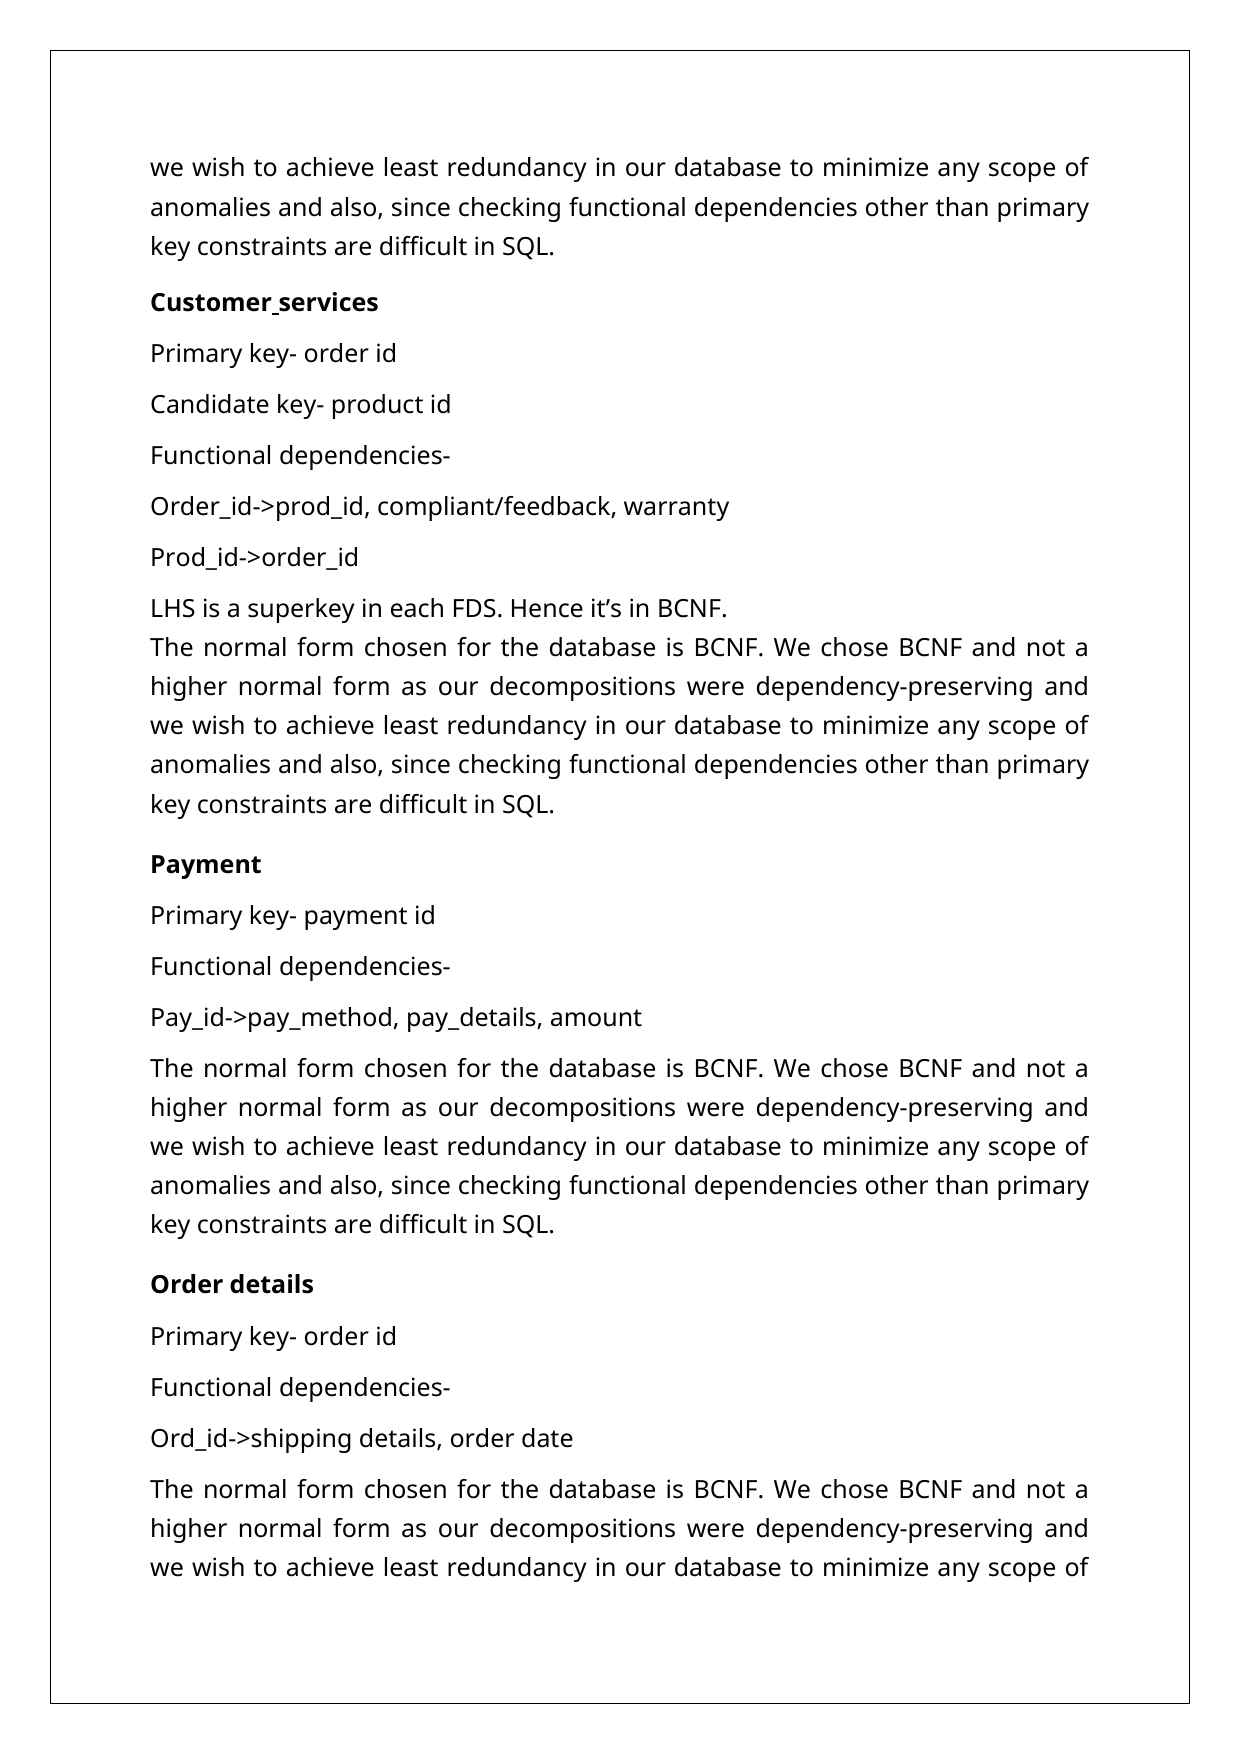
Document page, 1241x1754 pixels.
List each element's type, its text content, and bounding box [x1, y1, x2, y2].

text Ord_id->shipping details, order date [150, 1420, 1090, 1454]
text Primary key- order id [150, 335, 1090, 369]
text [150, 150, 1090, 262]
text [150, 1471, 1090, 1584]
text Customer services [150, 284, 1090, 318]
text Order_id->prod_id, compliant/feedback, warranty [150, 488, 1090, 522]
text Order details [150, 1267, 1090, 1301]
text Prod_id->order_id [150, 539, 1090, 573]
text Functional dependencies- [150, 437, 1090, 471]
text Pay_id->pay_method, pay_details, amount [150, 999, 1090, 1033]
text Primary key- payment id [150, 897, 1090, 931]
text Functional dependencies- [150, 1369, 1090, 1403]
text Payment [150, 846, 1090, 880]
text LHS is a superkey in each FDS. Hence it’s in BCNF. [150, 590, 1090, 624]
text Primary key- order id [150, 1318, 1090, 1352]
text Candidate key- product id [150, 386, 1090, 420]
text Functional dependencies- [150, 948, 1090, 982]
